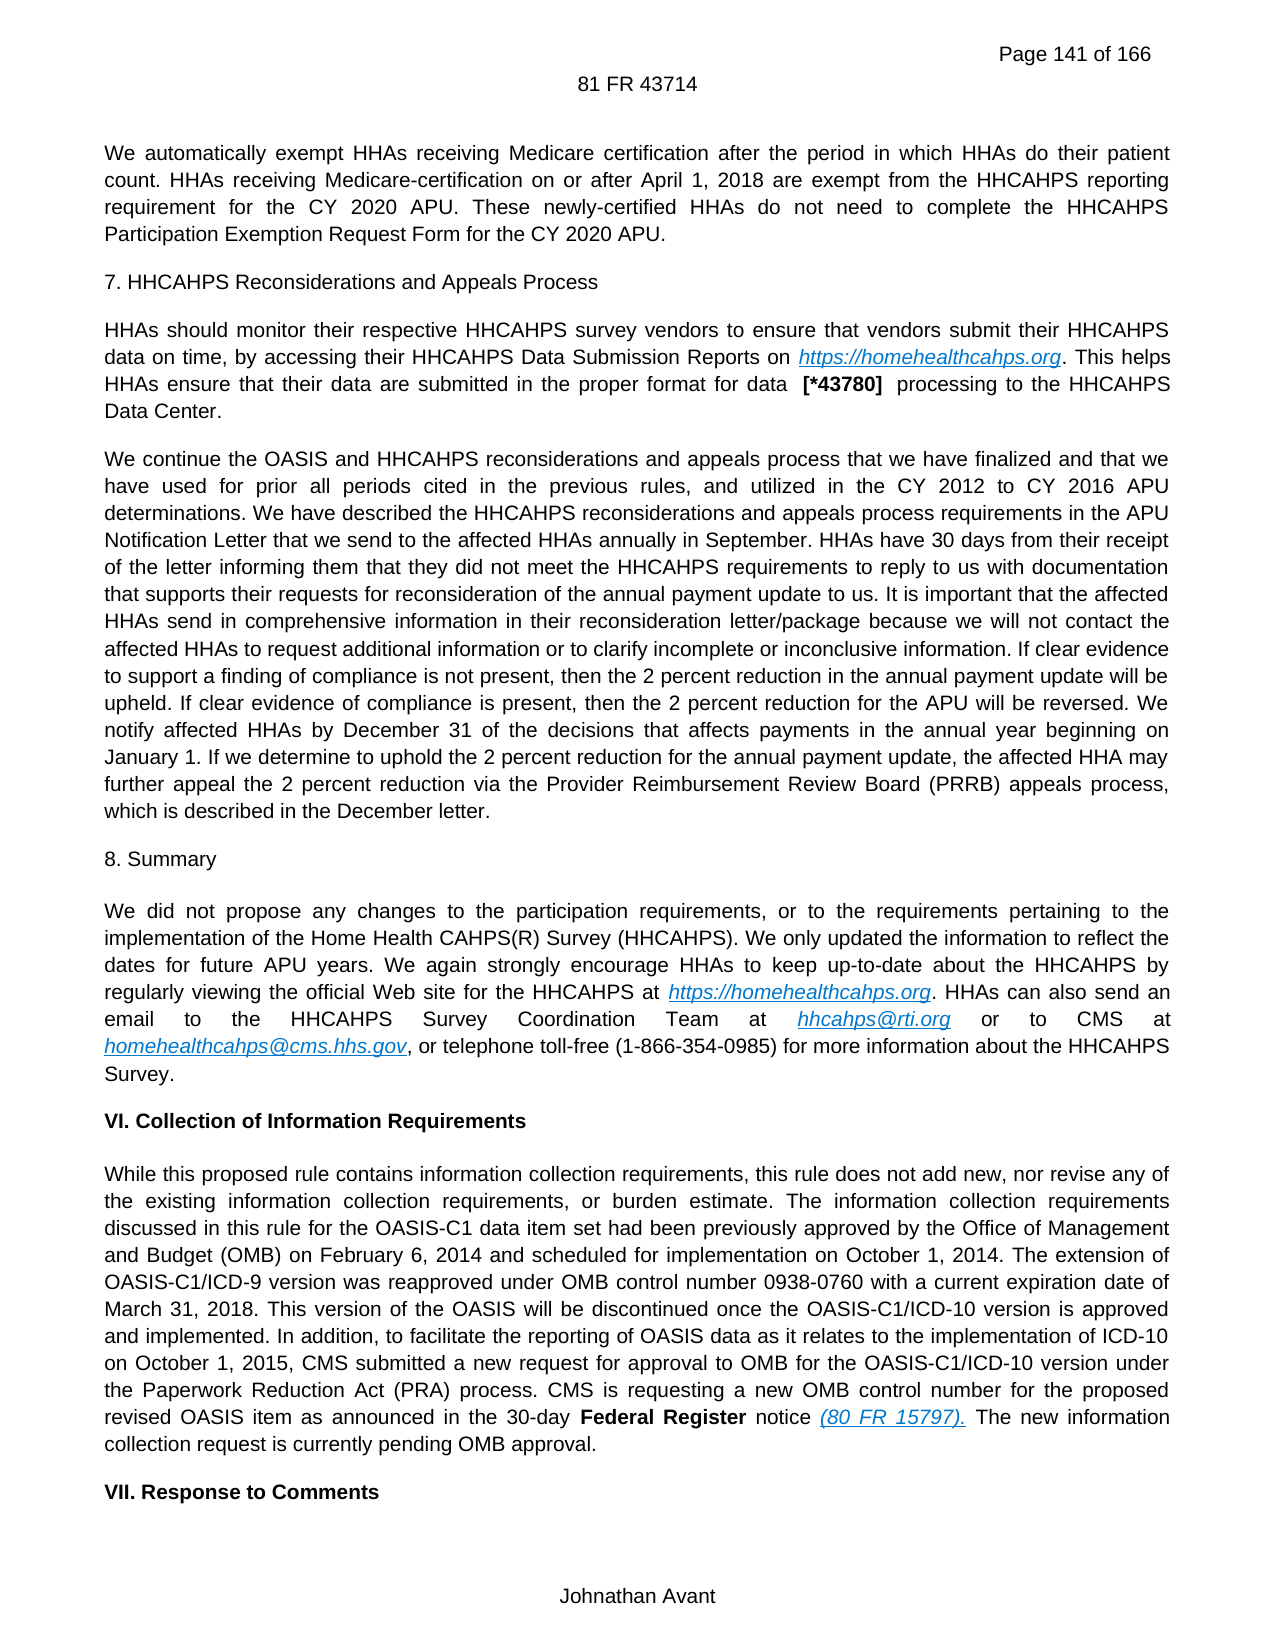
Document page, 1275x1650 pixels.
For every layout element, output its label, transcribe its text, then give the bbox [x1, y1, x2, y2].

text We did not propose any changes to the participation requirements, or to the requirements pertaining to the implementation of the Home Health CAHPS(R) Survey (HHCAHPS). We only updated the information to reflect the dates for future APU years. We again strongly encourage HHAs to keep up-to-date about the HHCAHPS by regularly viewing the official Web site for the HHCAHPS at https://homehealthcahps.org. HHAs can also send an email to the HHCAHPS Survey Coordination Team at hhcahps@rti.org or to CMS at homehealthcahps@cms.hhs.gov, or telephone toll-free (1-866-354-0985) for more information about the HHCAHPS Survey. [104, 896, 1171, 1085]
text 8. Summary [104, 844, 1171, 871]
text HHAs should monitor their respective HHCAHPS survey vendors to ensure that vendors submit their HHCAHPS data on time, by accessing their HHCAHPS Data Submission Reports on https://homehealthcahps.org. This helps HHAs ensure that their data are submitted in the proper format for data [*43780] processing to the HHCAHPS Data Center. [104, 314, 1171, 423]
text 7. HHCAHPS Reconsiderations and Appeals Process [104, 267, 1171, 294]
text VI. Collection of Information Requirements [104, 1106, 1171, 1133]
text We automatically exempt HHAs receiving Medicare certification after the period in which HHAs do their patient count. HHAs receiving Medicare-certification on or after April 1, 2018 are exempt from the HHCAHPS reporting requirement for the CY 2020 APU. These newly-certified HHAs do not need to complete the HHCAHPS Participation Exemption Request Form for the CY 2020 APU. [104, 137, 1171, 246]
text VII. Response to Comments [104, 1477, 1171, 1504]
text We continue the OASIS and HHCAHPS reconsiderations and appeals process that we have finalized and that we have used for prior all periods cited in the previous rules, and utilized in the CY 2012 to CY 2016 APU determinations. We have described the HHCAHPS reconsiderations and appeals process requirements in the APU Notification Letter that we send to the affected HHAs annually in September. HHAs have 30 days from their receipt of the letter informing them that they did not meet the HHCAHPS requirements to reply to us with documentation that supports their requests for reconsideration of the annual payment update to us. It is important that the affected HHAs send in comprehensive information in their reconsideration letter/package because we will not contact the affected HHAs to request additional information or to clarify incomplete or inconclusive information. If clear evidence to support a finding of compliance is not present, then the 2 percent reduction in the annual payment update will be upheld. If clear evidence of compliance is present, then the 2 percent reduction for the APU will be reversed. We notify affected HHAs by December 31 of the decisions that affects payments in the annual year beginning on January 1. If we determine to uphold the 2 percent reduction for the annual payment update, the affected HHA may further appeal the 2 percent reduction via the Provider Reimbursement Review Board (PRRB) appeals process, which is described in the December letter. [104, 444, 1171, 823]
text While this proposed rule contains information collection requirements, this rule does not add new, nor revise any of the existing information collection requirements, or burden estimate. The information collection requirements discussed in this rule for the OASIS-C1 data item set had been previously approved by the Office of Management and Budget (OMB) on February 6, 2014 and scheduled for implementation on October 1, 2014. The extension of OASIS-C1/ICD-9 version was reapproved under OMB control number 0938-0760 with a current expiration date of March 31, 2018. This version of the OASIS will be discontinued once the OASIS-C1/ICD-10 version is approved and implemented. In addition, to facilitate the reporting of OASIS data as it relates to the implementation of ICD-10 on October 1, 2015, CMS submitted a new request for approval to OMB for the OASIS-C1/ICD-10 version under the Paperwork Reduction Act (PRA) process. CMS is requesting a new OMB control number for the proposed revised OASIS item as announced in the 30-day Federal Register notice (80 FR 15797). The new information collection request is currently pending OMB approval. [104, 1158, 1171, 1456]
